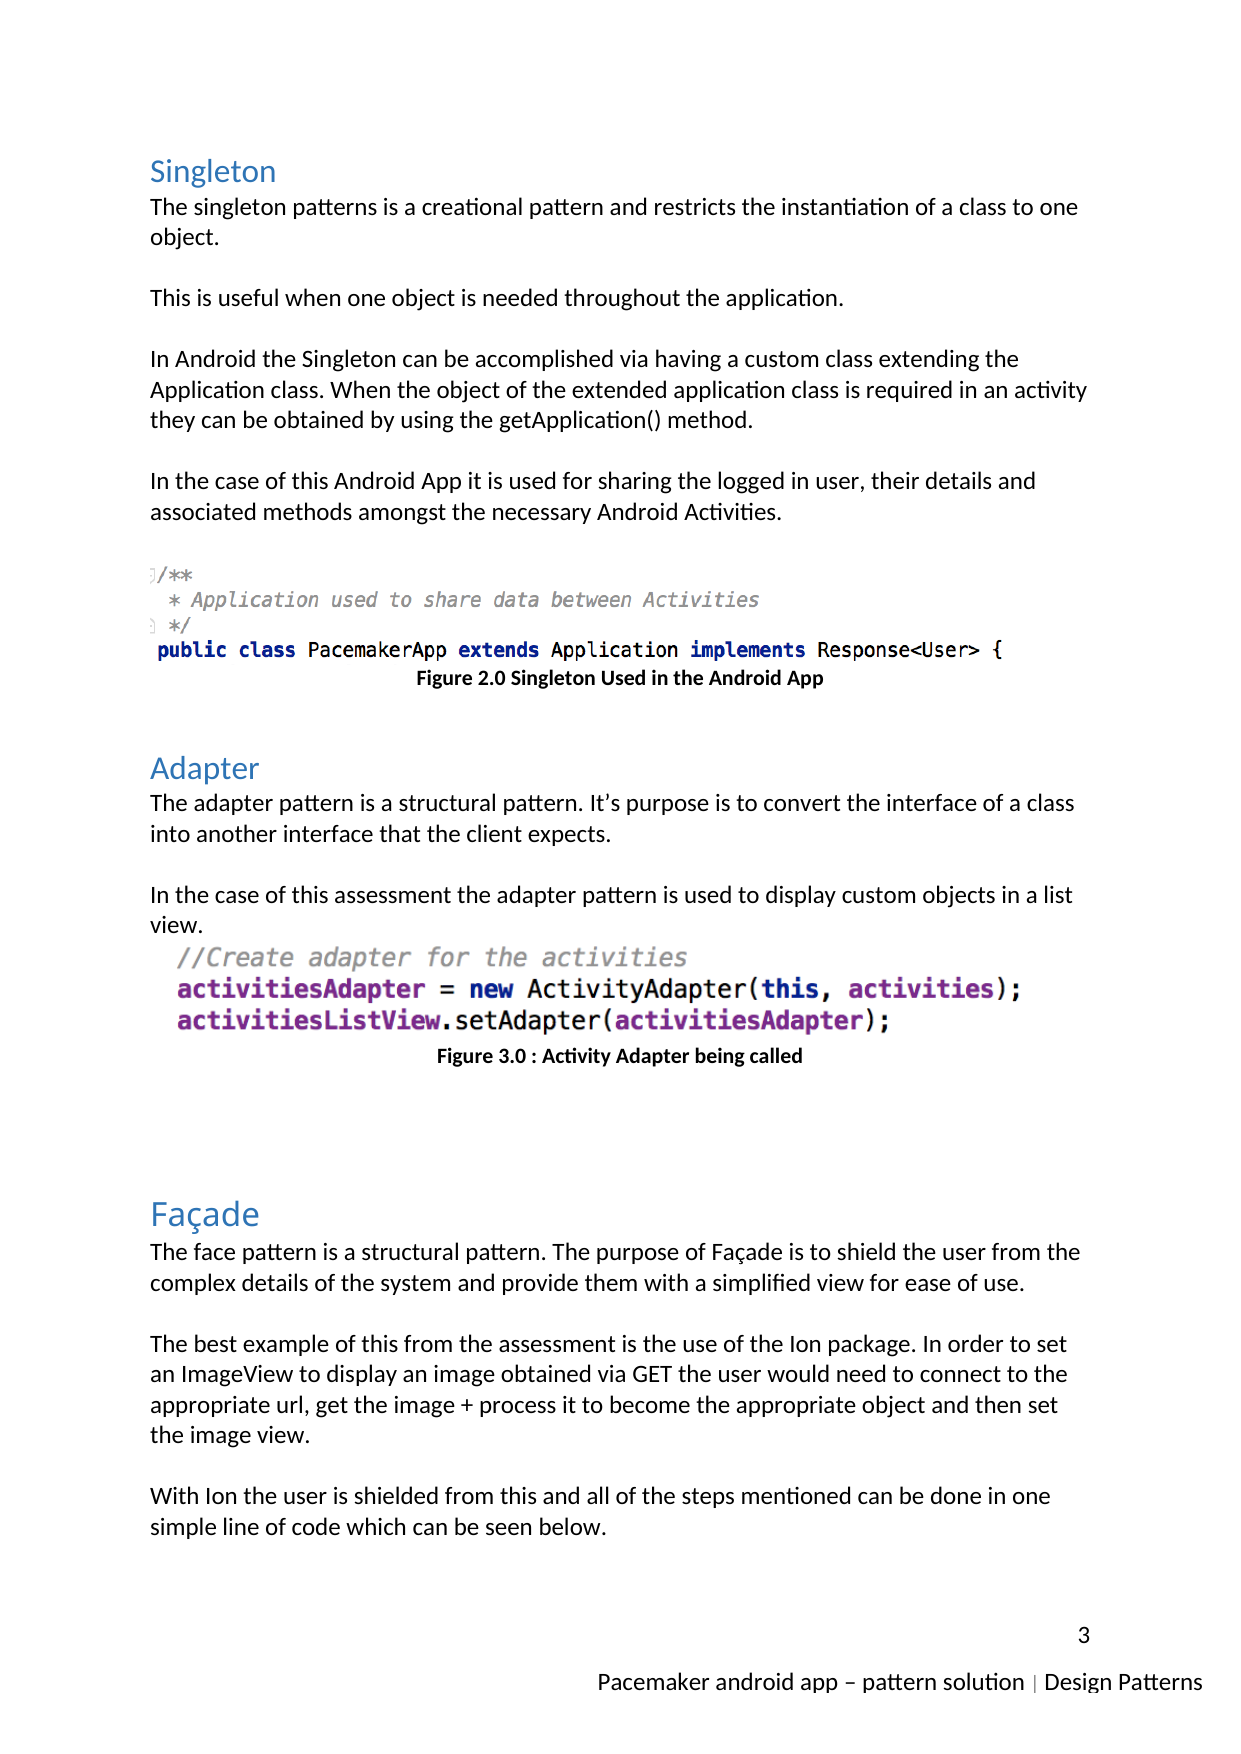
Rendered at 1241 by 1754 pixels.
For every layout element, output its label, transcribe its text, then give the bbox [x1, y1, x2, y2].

text The singleton patterns is a creational pattern and restricts the instantiation of a class to one object. [150, 191, 1090, 252]
text In the case of this assessment the adapter pattern is used to display custom objects in a list view. [150, 879, 1090, 940]
subtitle Singleton [150, 150, 1090, 191]
text The adapter pattern is a structural pattern. It’s purpose is to convert the interface of a class into another interface that the client expects. [150, 787, 1090, 848]
text In the case of this Android App it is used for sharing the logged in user, their details and associated methods amongst the necessary Android Activities. [150, 465, 1090, 526]
picture [150, 940, 1038, 1042]
text The face pattern is a structural pattern. The purpose of Façade is to shield the user from the complex details of the system and provide them with a simplified view for ease of use. [150, 1236, 1090, 1297]
text Figure 3.0 : Activity Adapter being called [150, 1042, 1090, 1069]
text Figure 2.0 Singleton Used in the Android App [150, 665, 1090, 691]
text With Ion the user is shielded from this and all of the steps mentioned can be done in one simple line of code which can be seen below. [150, 1480, 1090, 1541]
subtitle Adapter [150, 747, 1090, 787]
picture [150, 557, 1090, 665]
text The best example of this from the assessment is the use of the Ion package. In order to set an ImageView to display an image obtained via GET the user would need to connect to the appropriate url, get the image + process it to become the appropriate object and then set the image view. [150, 1328, 1090, 1450]
text This is useful when one object is needed throughout the application. [150, 282, 1090, 313]
subtitle Façade [150, 1191, 1090, 1236]
text In Android the Singleton can be accomplished via having a custom class extending the Application class. When the object of the extended application class is required in an activity they can be obtained by using the getApplication() method. [150, 343, 1090, 435]
